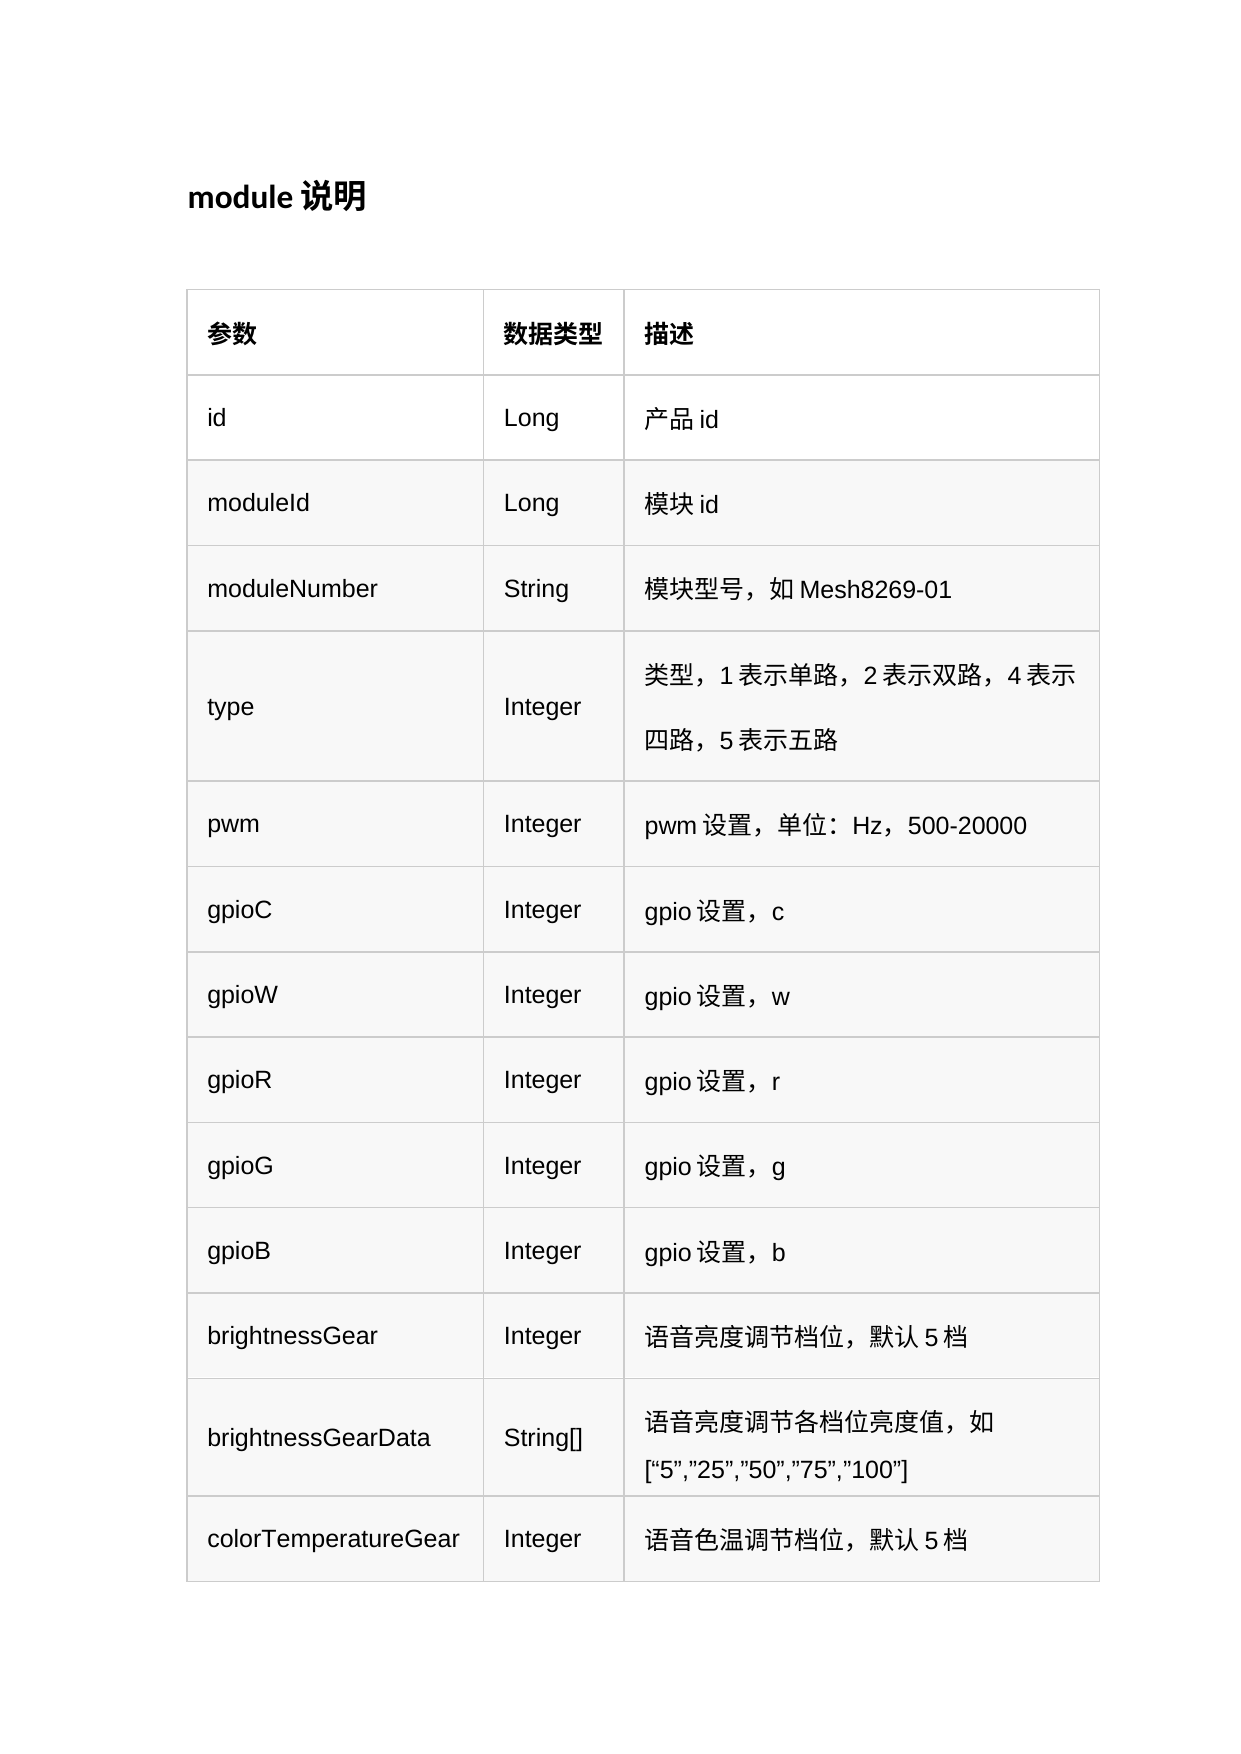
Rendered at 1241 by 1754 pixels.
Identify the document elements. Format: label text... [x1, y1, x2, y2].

table_cell gpio设置，b [625, 1208, 1099, 1292]
table_header 描述 [625, 290, 1099, 374]
table_cell gpio设置，c [625, 867, 1099, 951]
table_cell id [188, 376, 483, 459]
table_cell Long [484, 461, 623, 545]
table_cell Integer [484, 1294, 623, 1377]
table_cell gpioC [188, 867, 483, 951]
table_cell gpio设置，w [625, 953, 1099, 1036]
table_cell moduleNumber [188, 546, 483, 630]
table_cell 产品id [625, 376, 1099, 459]
table_cell Integer [484, 867, 623, 951]
table_cell Integer [484, 632, 623, 780]
table_cell Integer [484, 1038, 623, 1122]
table_cell 模块型号，如Mesh8269-01 [625, 546, 1099, 630]
table_cell pwm [188, 782, 483, 866]
table_cell type [188, 632, 483, 780]
table_header 参数 [188, 290, 483, 374]
table_cell gpioW [188, 953, 483, 1036]
subtitle module说明 [187, 162, 1053, 227]
table_cell gpioB [188, 1208, 483, 1292]
table_cell String [484, 546, 623, 630]
table_cell gpio设置，r [625, 1038, 1099, 1122]
table_cell Integer [484, 953, 623, 1036]
table_cell String[] [484, 1379, 623, 1495]
table_cell Long [484, 376, 623, 459]
table_cell brightnessGearData [188, 1379, 483, 1495]
table_cell 语音亮度调节档位，默认5档 [625, 1294, 1099, 1377]
table_cell gpioG [188, 1123, 483, 1207]
table_cell pwm设置，单位：Hz，500-20000 [625, 782, 1099, 866]
table_cell Integer [484, 1208, 623, 1292]
table_cell Integer [484, 782, 623, 866]
table_cell Integer [484, 1497, 623, 1581]
table_cell colorTemperatureGear [188, 1497, 483, 1581]
table_cell 语音色温调节档位，默认5档 [625, 1497, 1099, 1581]
table_cell 类型，1表示单路，2表示双路，4表示四路，5表示五路 [625, 632, 1099, 780]
table_cell gpioR [188, 1038, 483, 1122]
table_cell 模块id [625, 461, 1099, 545]
table_cell brightnessGear [188, 1294, 483, 1377]
table_header 数据类型 [484, 290, 623, 374]
table_cell moduleId [188, 461, 483, 545]
table_cell Integer [484, 1123, 623, 1207]
table_cell gpio设置，g [625, 1123, 1099, 1207]
table_cell 语音亮度调节各档位亮度值，如[“5”,”25”,”50”,”75”,”100”] [625, 1379, 1099, 1495]
